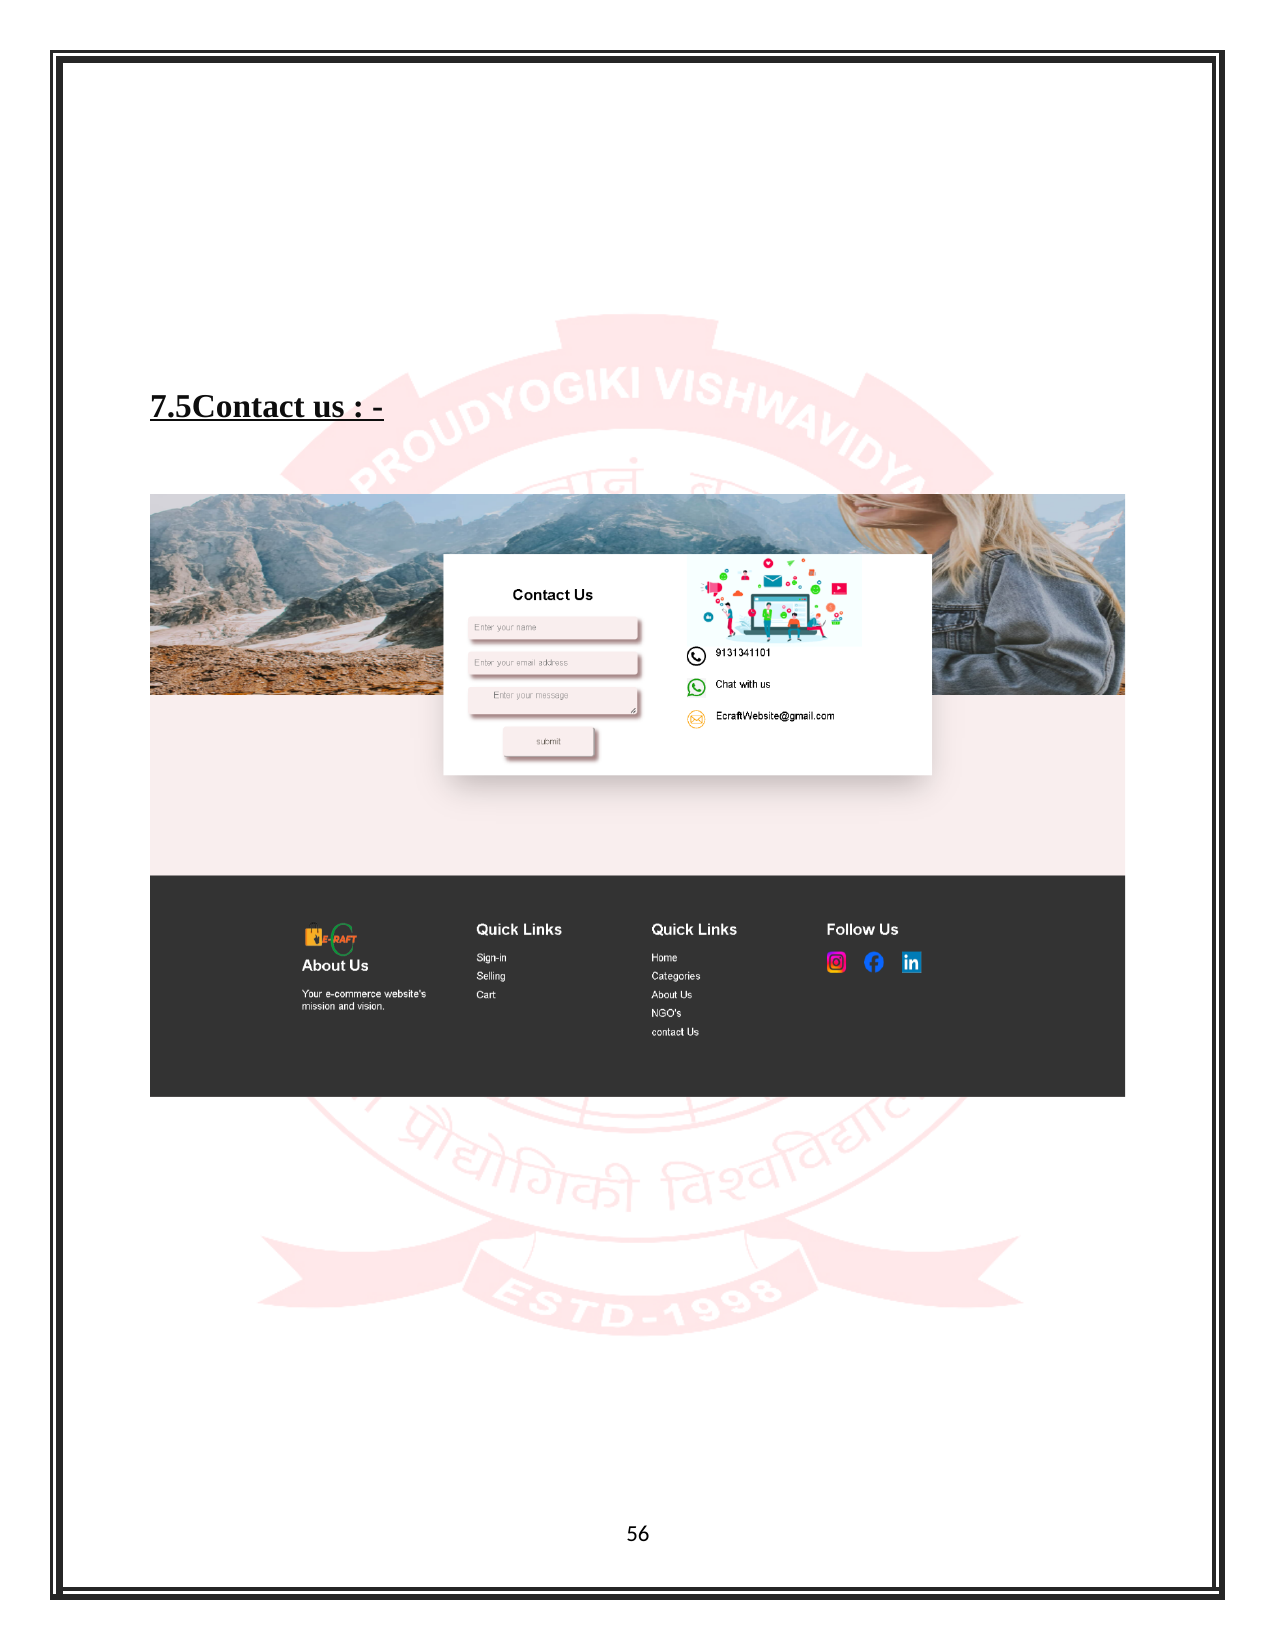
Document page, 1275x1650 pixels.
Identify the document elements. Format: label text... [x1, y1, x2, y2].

picture [150, 494, 1125, 1097]
text 7.5Contact us : - [150, 386, 1125, 424]
